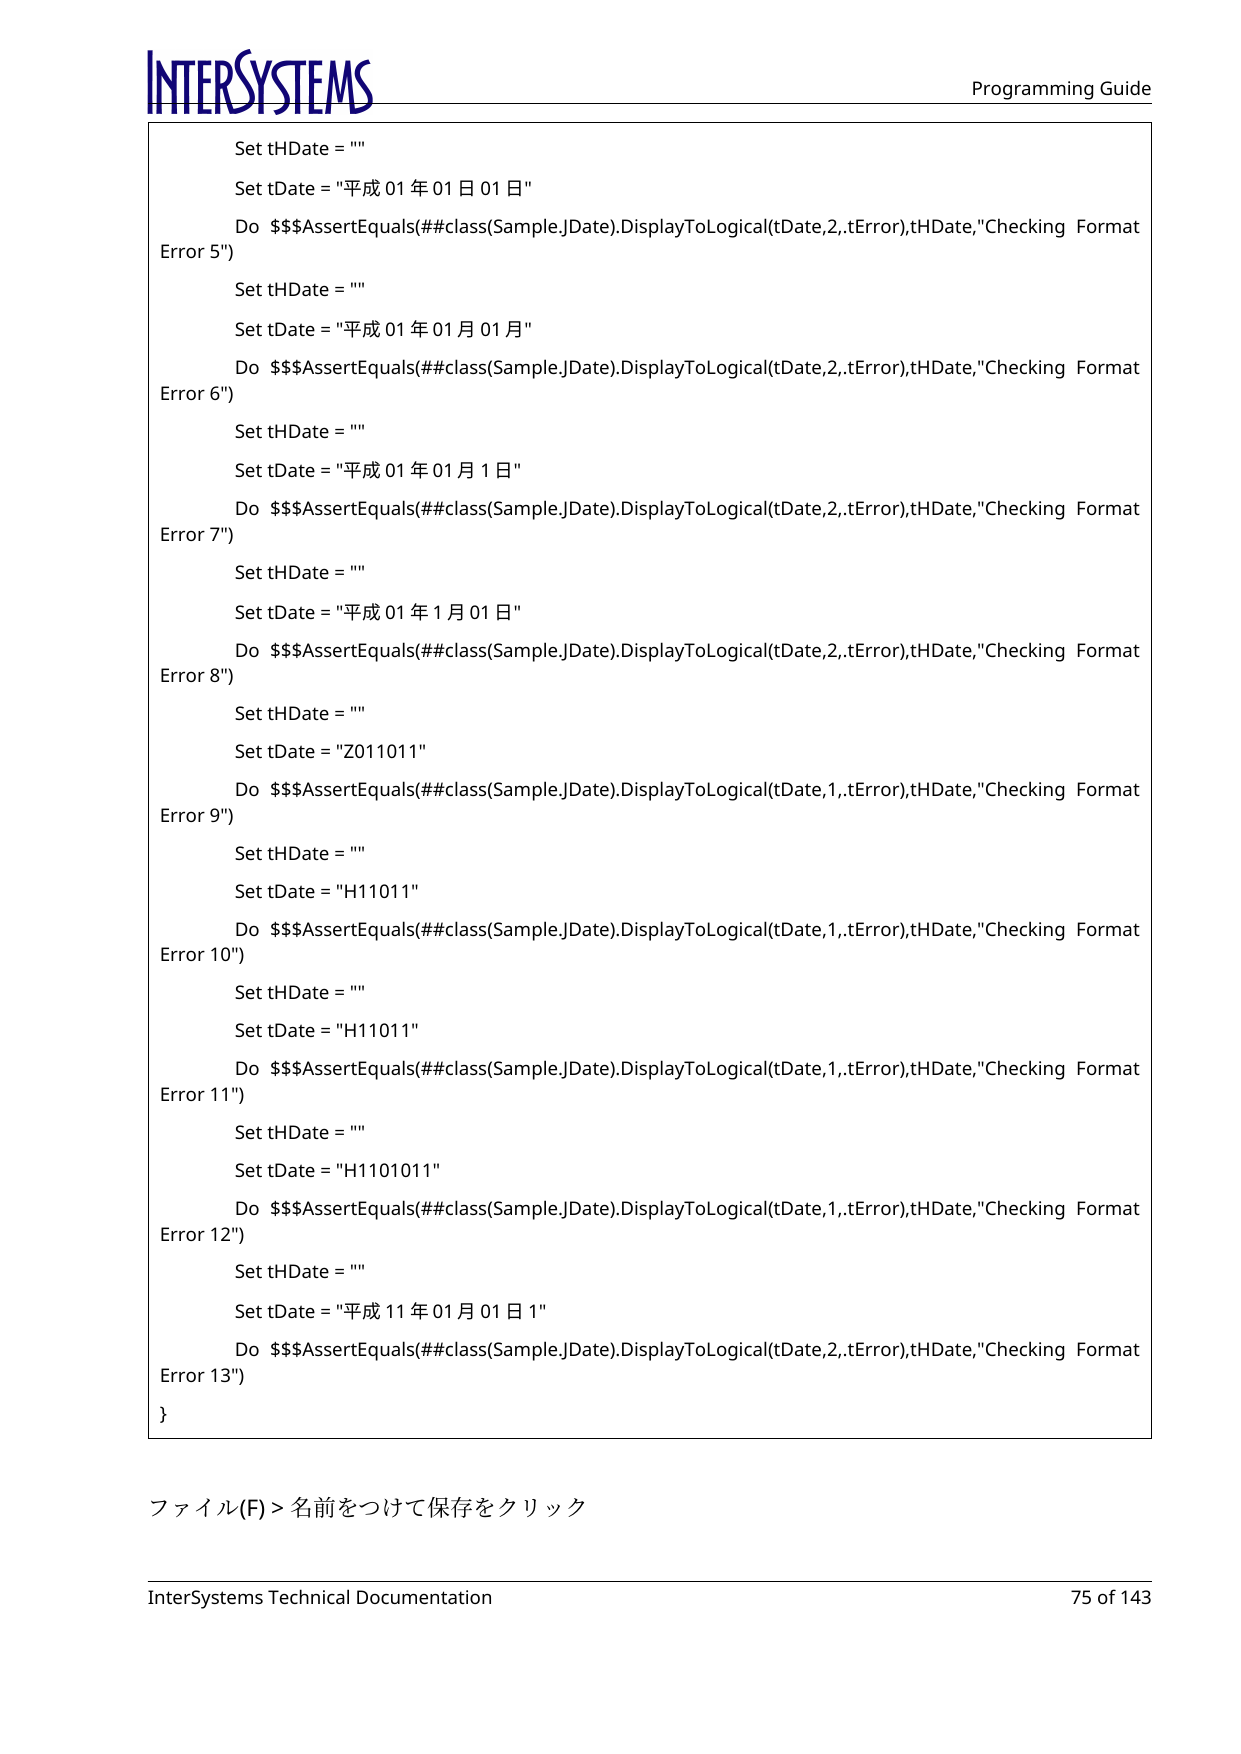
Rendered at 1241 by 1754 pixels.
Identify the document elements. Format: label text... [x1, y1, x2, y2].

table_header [149, 123, 1151, 1438]
text ファイル(F) > 名前をつけて保存をクリック [148, 1489, 1152, 1523]
picture [147, 49, 373, 115]
